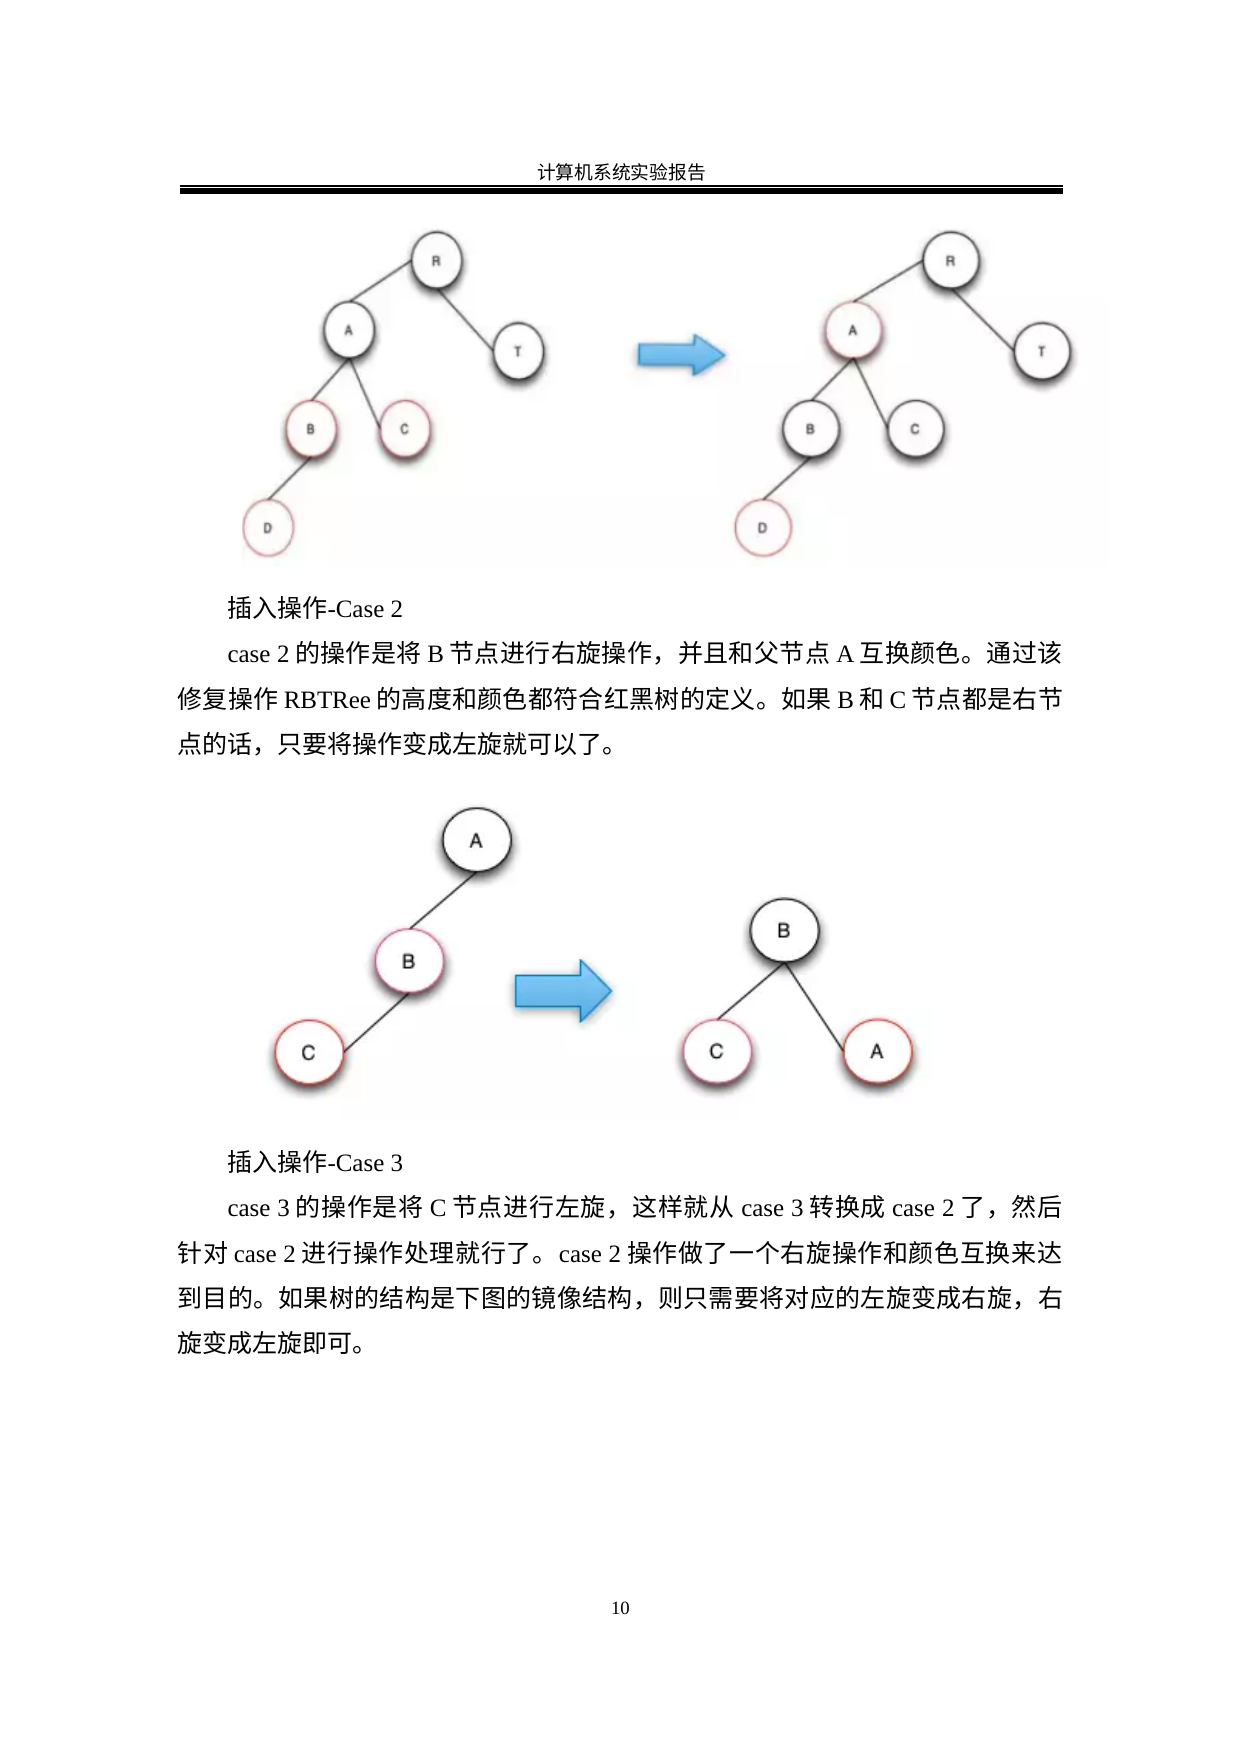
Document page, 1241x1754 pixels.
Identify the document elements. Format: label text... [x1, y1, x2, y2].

picture [227, 769, 1115, 1136]
text case 3的操作是将C节点进行左旋，这样就从case 3转换成case 2了，然后针对case 2进行操作处理就行了。case 2操作做了一个右旋操作和颜色互换来达到目的。如果树的结构是下图的镜像结构，则只需要将对应的左旋变成右旋，右旋变成左旋即可。 [177, 1188, 1063, 1360]
text case 2的操作是将B节点进行右旋操作，并且和父节点A互换颜色。通过该修复操作RBTRee的高度和颜色都符合红黑树的定义。如果B和C节点都是右节点的话，只要将操作变成左旋就可以了。 [177, 634, 1063, 761]
picture [227, 200, 1115, 582]
text 插入操作-Case 2 [177, 588, 1063, 625]
text 插入操作-Case 3 [177, 1142, 1063, 1179]
